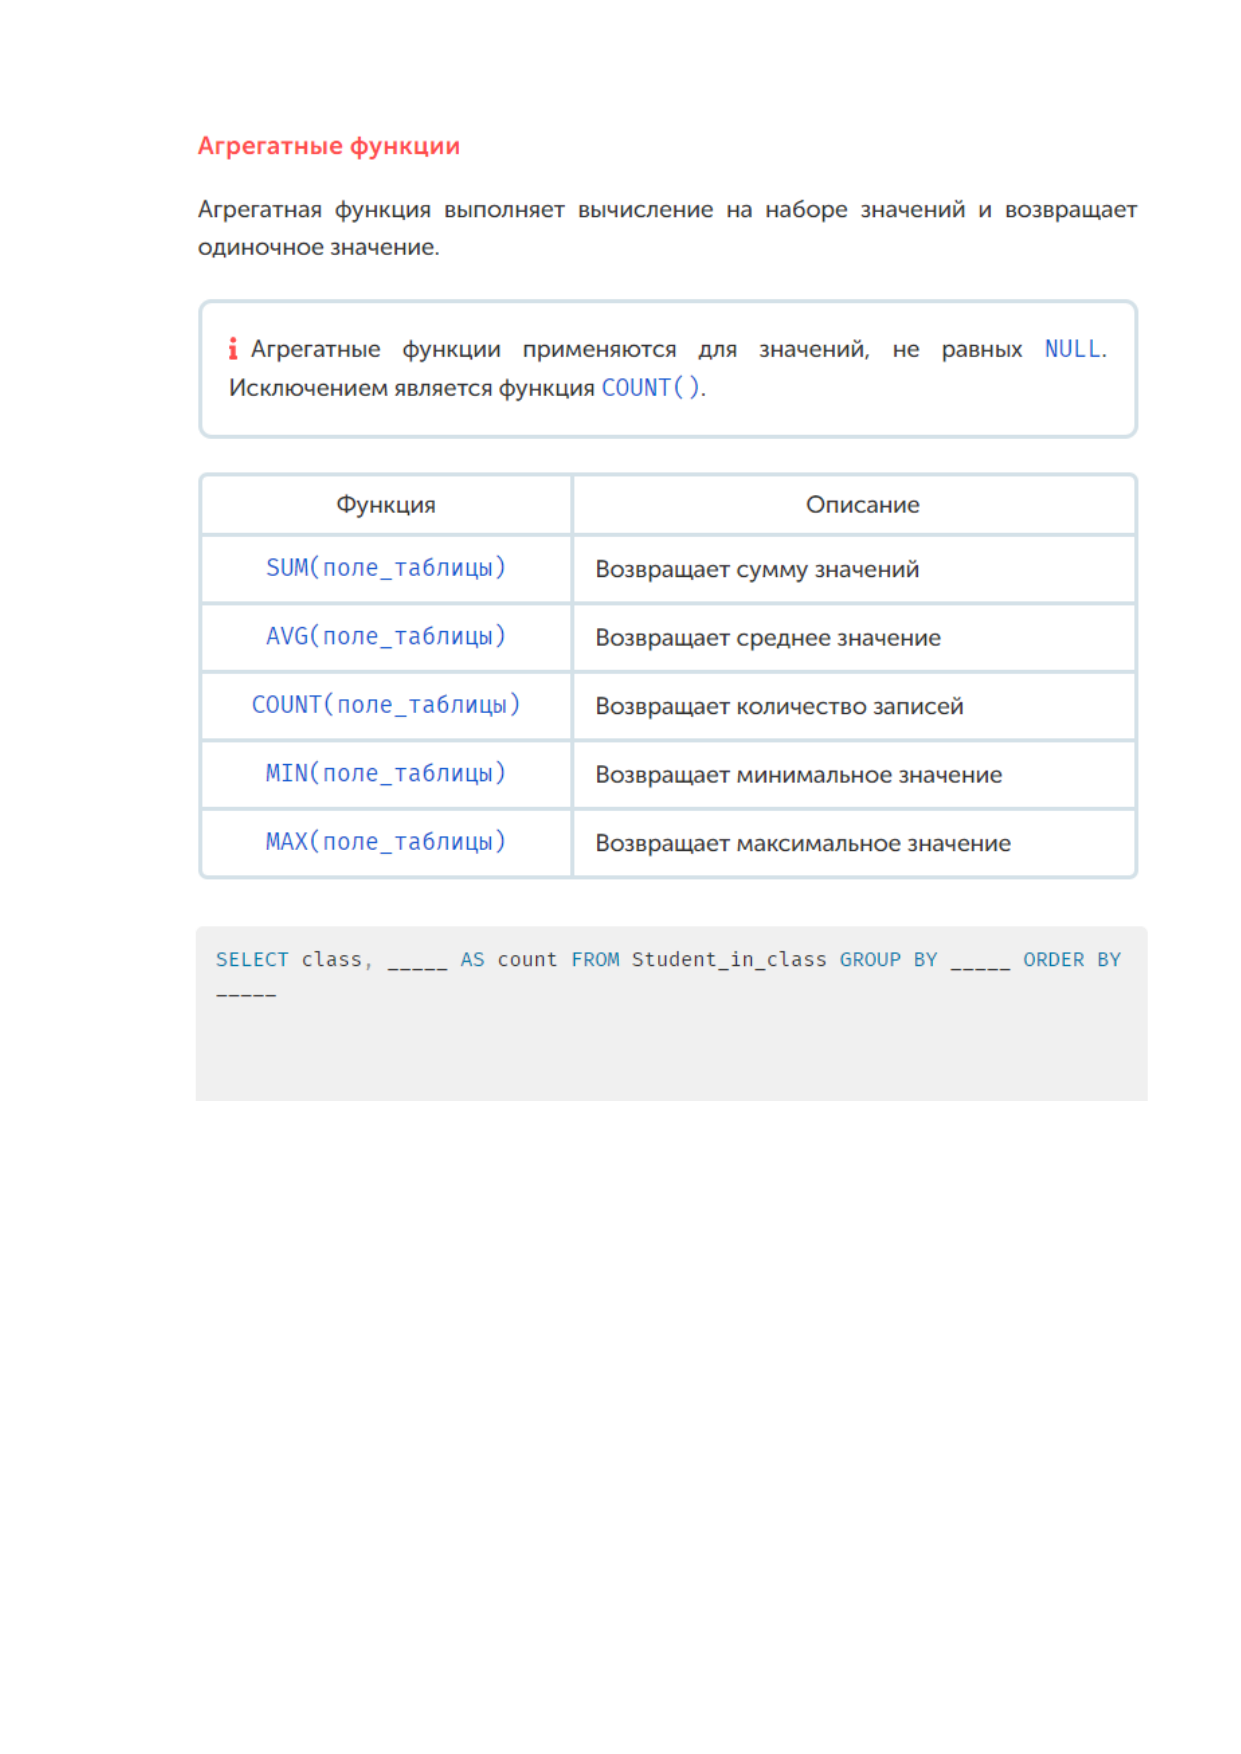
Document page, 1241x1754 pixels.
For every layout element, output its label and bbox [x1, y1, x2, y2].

picture [177, 921, 1152, 1101]
picture [177, 118, 1152, 897]
